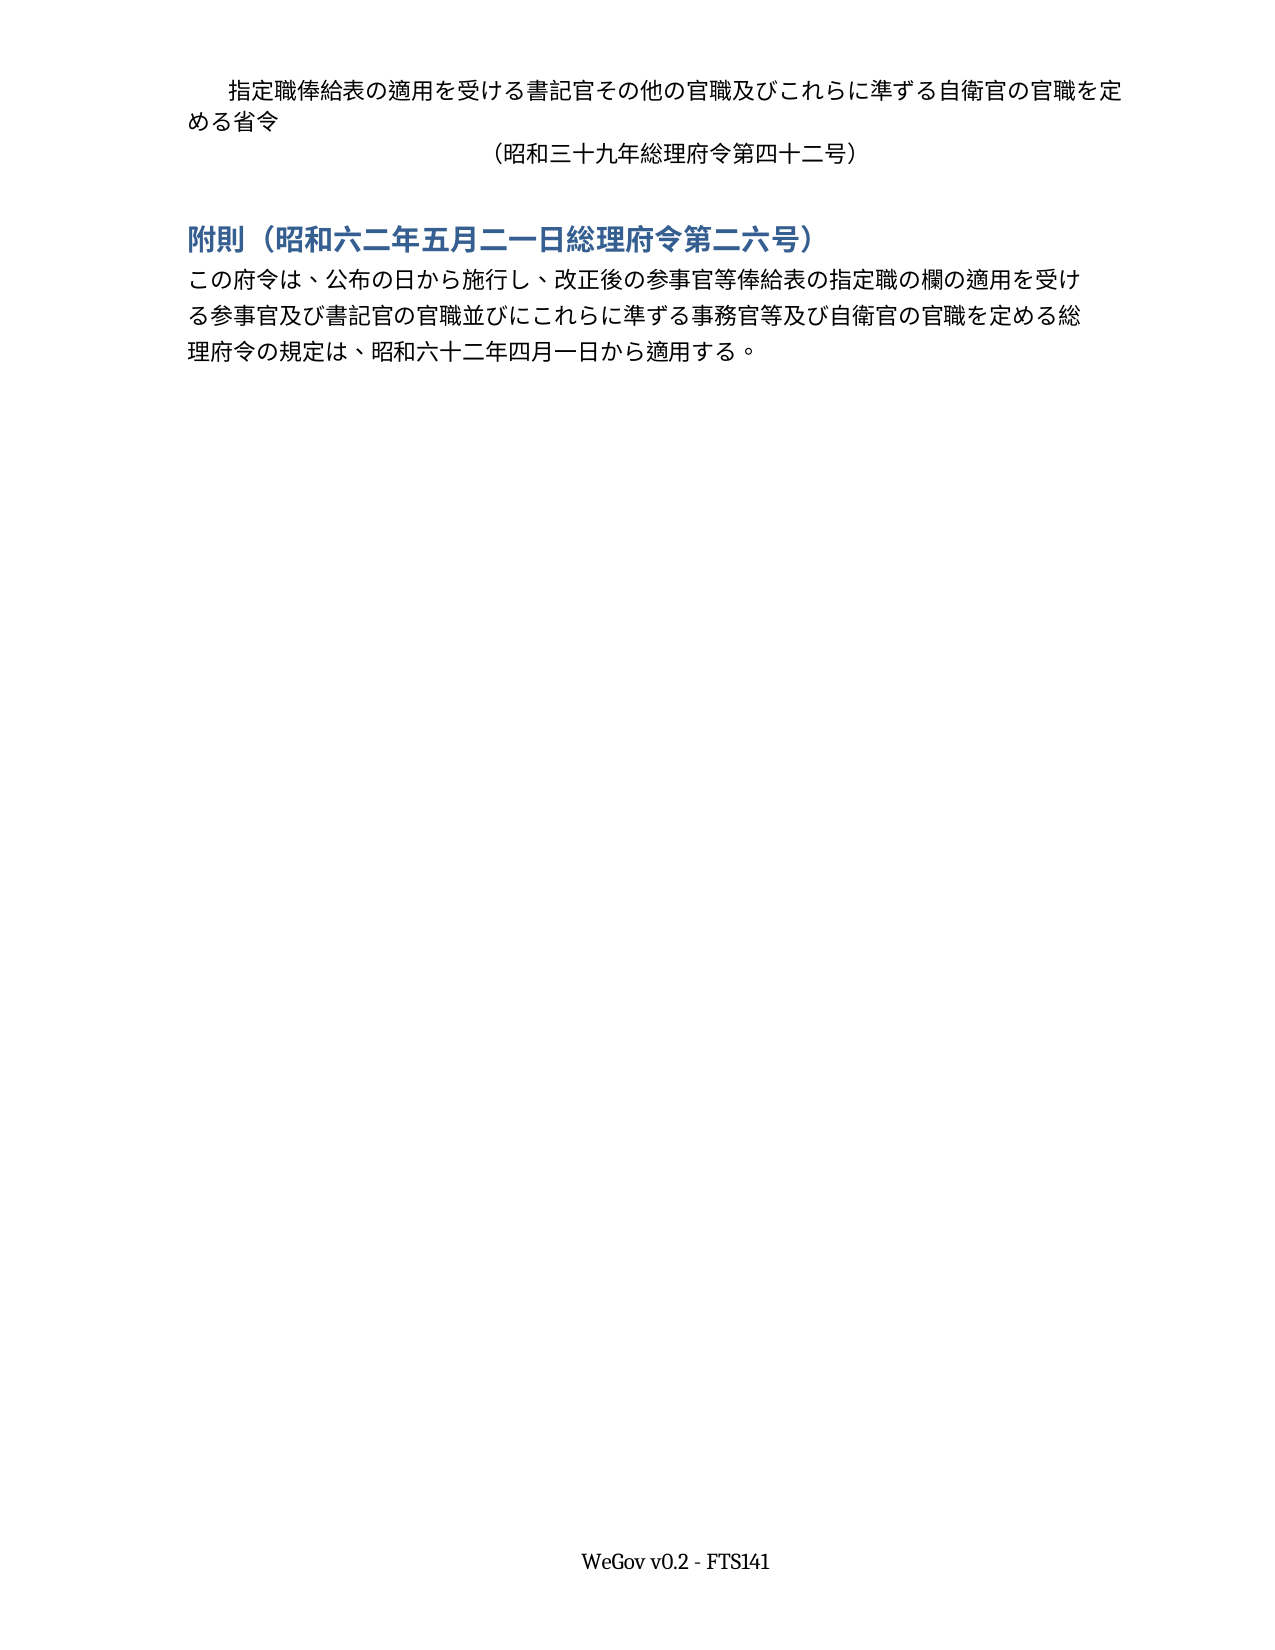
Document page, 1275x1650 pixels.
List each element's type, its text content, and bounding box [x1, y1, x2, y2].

text この府令は、公布の日から施行し、改正後の参事官等俸給表の指定職の欄の適用を受ける参事官及び書記官の官職並びにこれらに準ずる事務官等及び自衛官の官職を定める総理府令の規定は、昭和六十二年四月一日から適用する。 [187, 264, 1087, 367]
subtitle 附則（昭和六二年五月二一日総理府令第二六号） [187, 219, 1087, 258]
